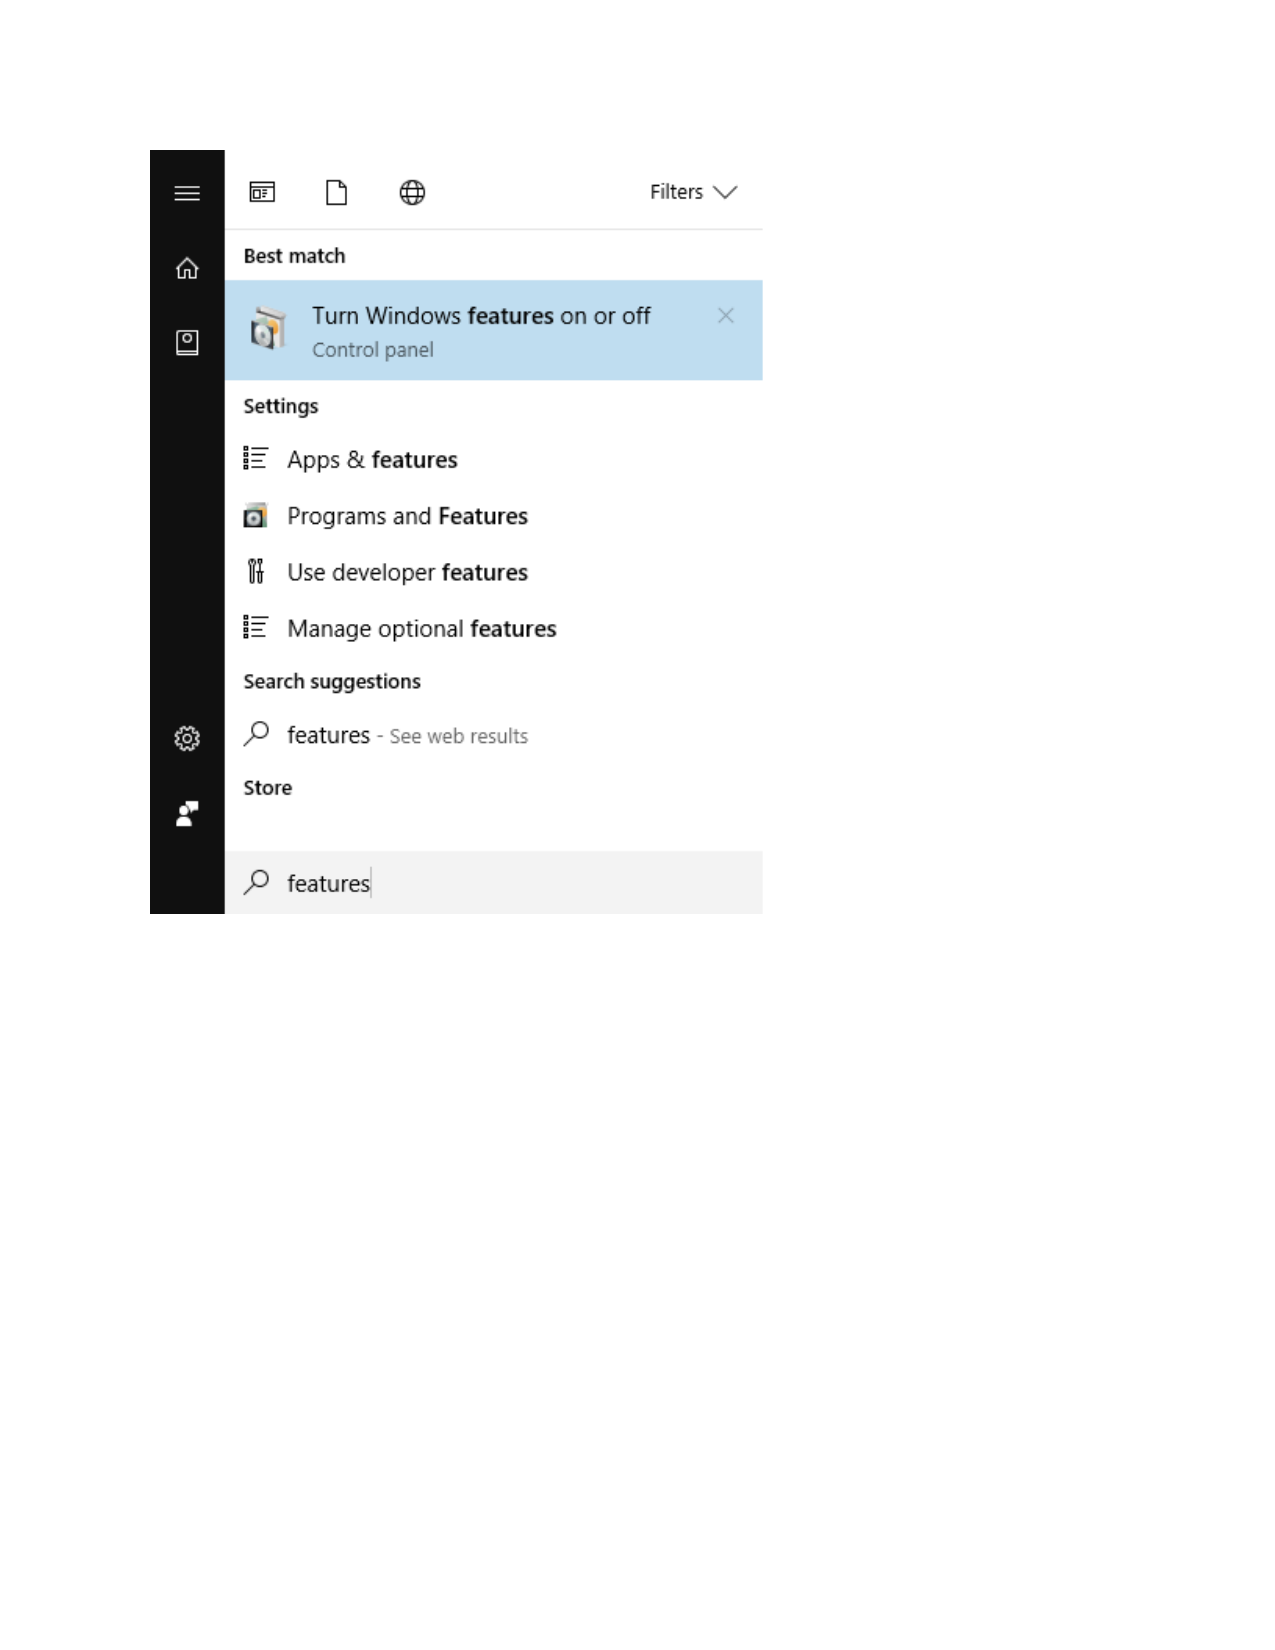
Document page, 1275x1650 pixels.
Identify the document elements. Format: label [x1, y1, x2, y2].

picture [150, 150, 763, 914]
